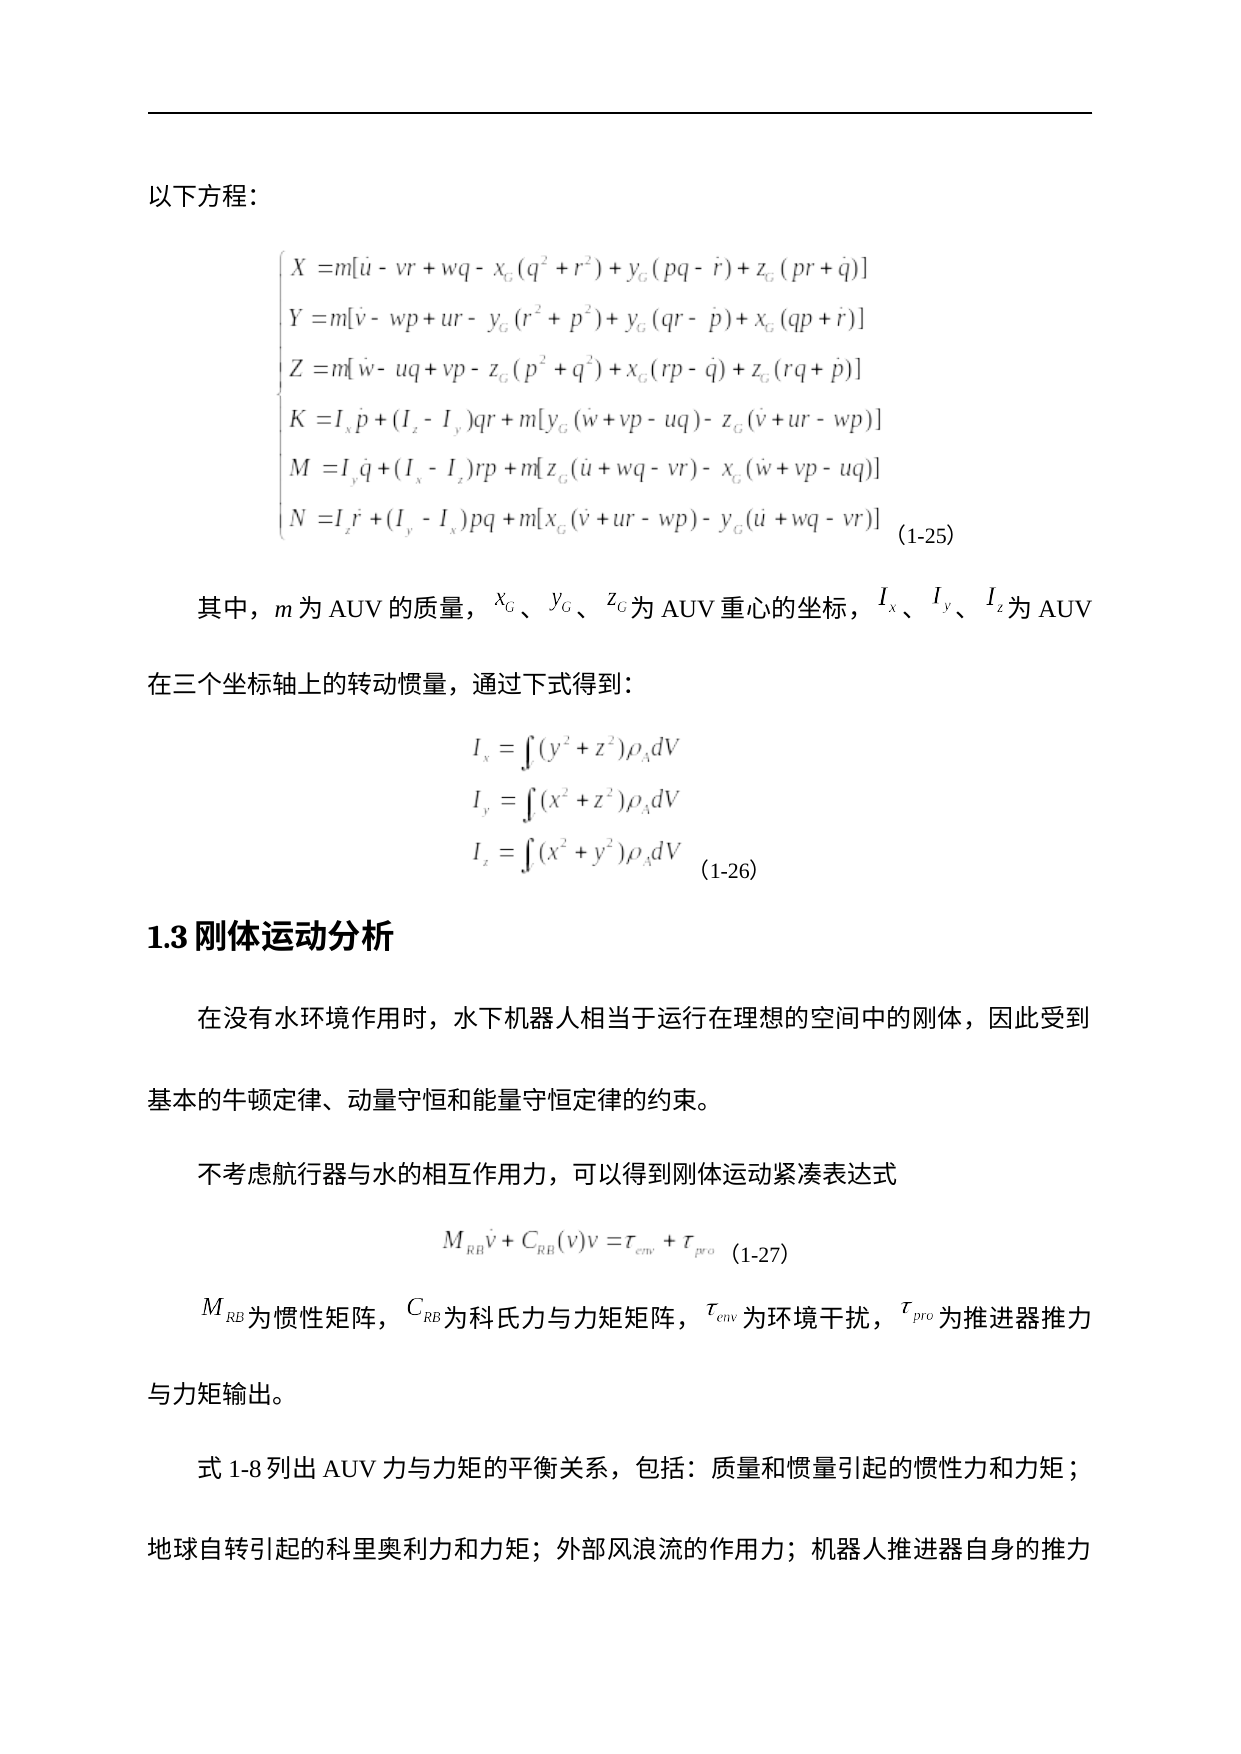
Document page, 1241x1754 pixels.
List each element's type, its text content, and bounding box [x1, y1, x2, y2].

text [148, 1434, 1092, 1581]
text 其中，m为AUV的质量，、、为AUV重心的坐标，、、为AUV在三个坐标轴上的转动惯量，通过下式得到： [148, 569, 1092, 715]
text 不考虑航行器与水的相互作用力，可以得到刚体运动紧凑表达式 [148, 1140, 1092, 1205]
text （1-26） [148, 724, 1092, 887]
text 为惯性矩阵，为科氏力与力矩矩阵，为环境干扰，为推进器推力与力矩输出。 [148, 1279, 1092, 1425]
text 在没有水环境作用时，水下机器人相当于运行在理想的空间中的刚体，因此受到基本的牛顿定律、动量守恒和能量守恒定律的约束。 [148, 984, 1092, 1131]
subtitle 1.3刚体运动分析 [148, 901, 1092, 966]
text （1-25） [148, 236, 1092, 561]
text （1-27） [148, 1214, 1092, 1279]
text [148, 162, 1092, 227]
